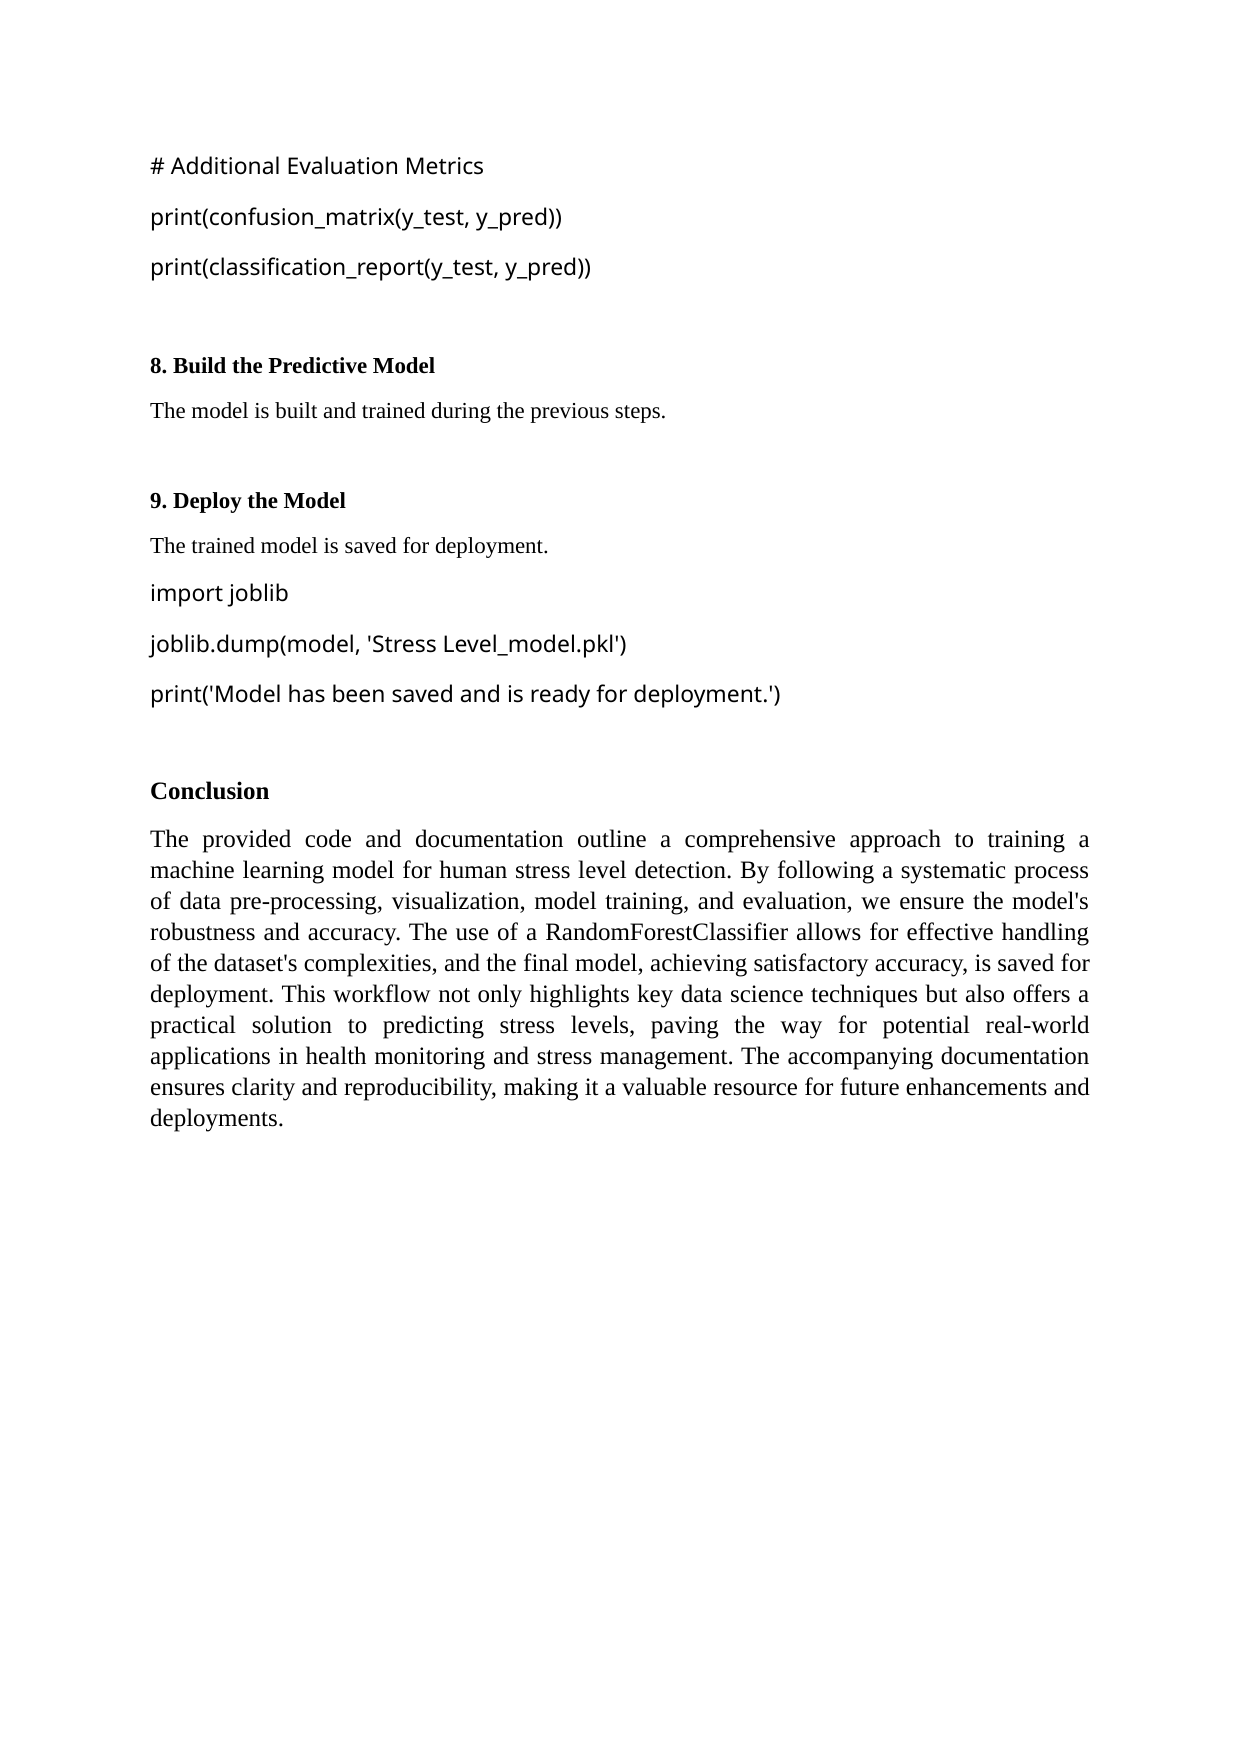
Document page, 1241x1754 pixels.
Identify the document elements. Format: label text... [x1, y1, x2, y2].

text joblib.dump(model, 'Stress Level_model.pkl') [150, 628, 1090, 659]
text import joblib [150, 577, 1090, 608]
text The provided code and documentation outline a comprehensive approach to training a machine learning model for human stress level detection. By following a systematic process of data pre-processing, visualization, model training, and evaluation, we ensure the model's robustness and accuracy. The use of a RandomForestClassifier allows for effective handling of the dataset's complexities, and the final model, achieving satisfactory accuracy, is saved for deployment. This workflow not only highlights key data science techniques but also offers a practical solution to predicting stress levels, paving the way for potential real-world applications in health monitoring and stress management. The accompanying documentation ensures clarity and reproducibility, making it a valuable resource for future enhancements and deployments. [150, 824, 1090, 1132]
text The trained model is saved for deployment. [150, 532, 1090, 558]
text print(classification_report(y_test, y_pred)) [150, 251, 1090, 282]
text print('Model has been saved and is ready for deployment.') [150, 678, 1090, 709]
text Conclusion [150, 776, 1090, 805]
text The model is built and trained during the previous steps. [150, 397, 1090, 423]
text 9. Deploy the Model [150, 487, 1090, 513]
text 8. Build the Predictive Model [150, 352, 1090, 378]
text # Additional Evaluation Metrics [150, 150, 1090, 181]
text print(confusion_matrix(y_test, y_pred)) [150, 200, 1090, 232]
